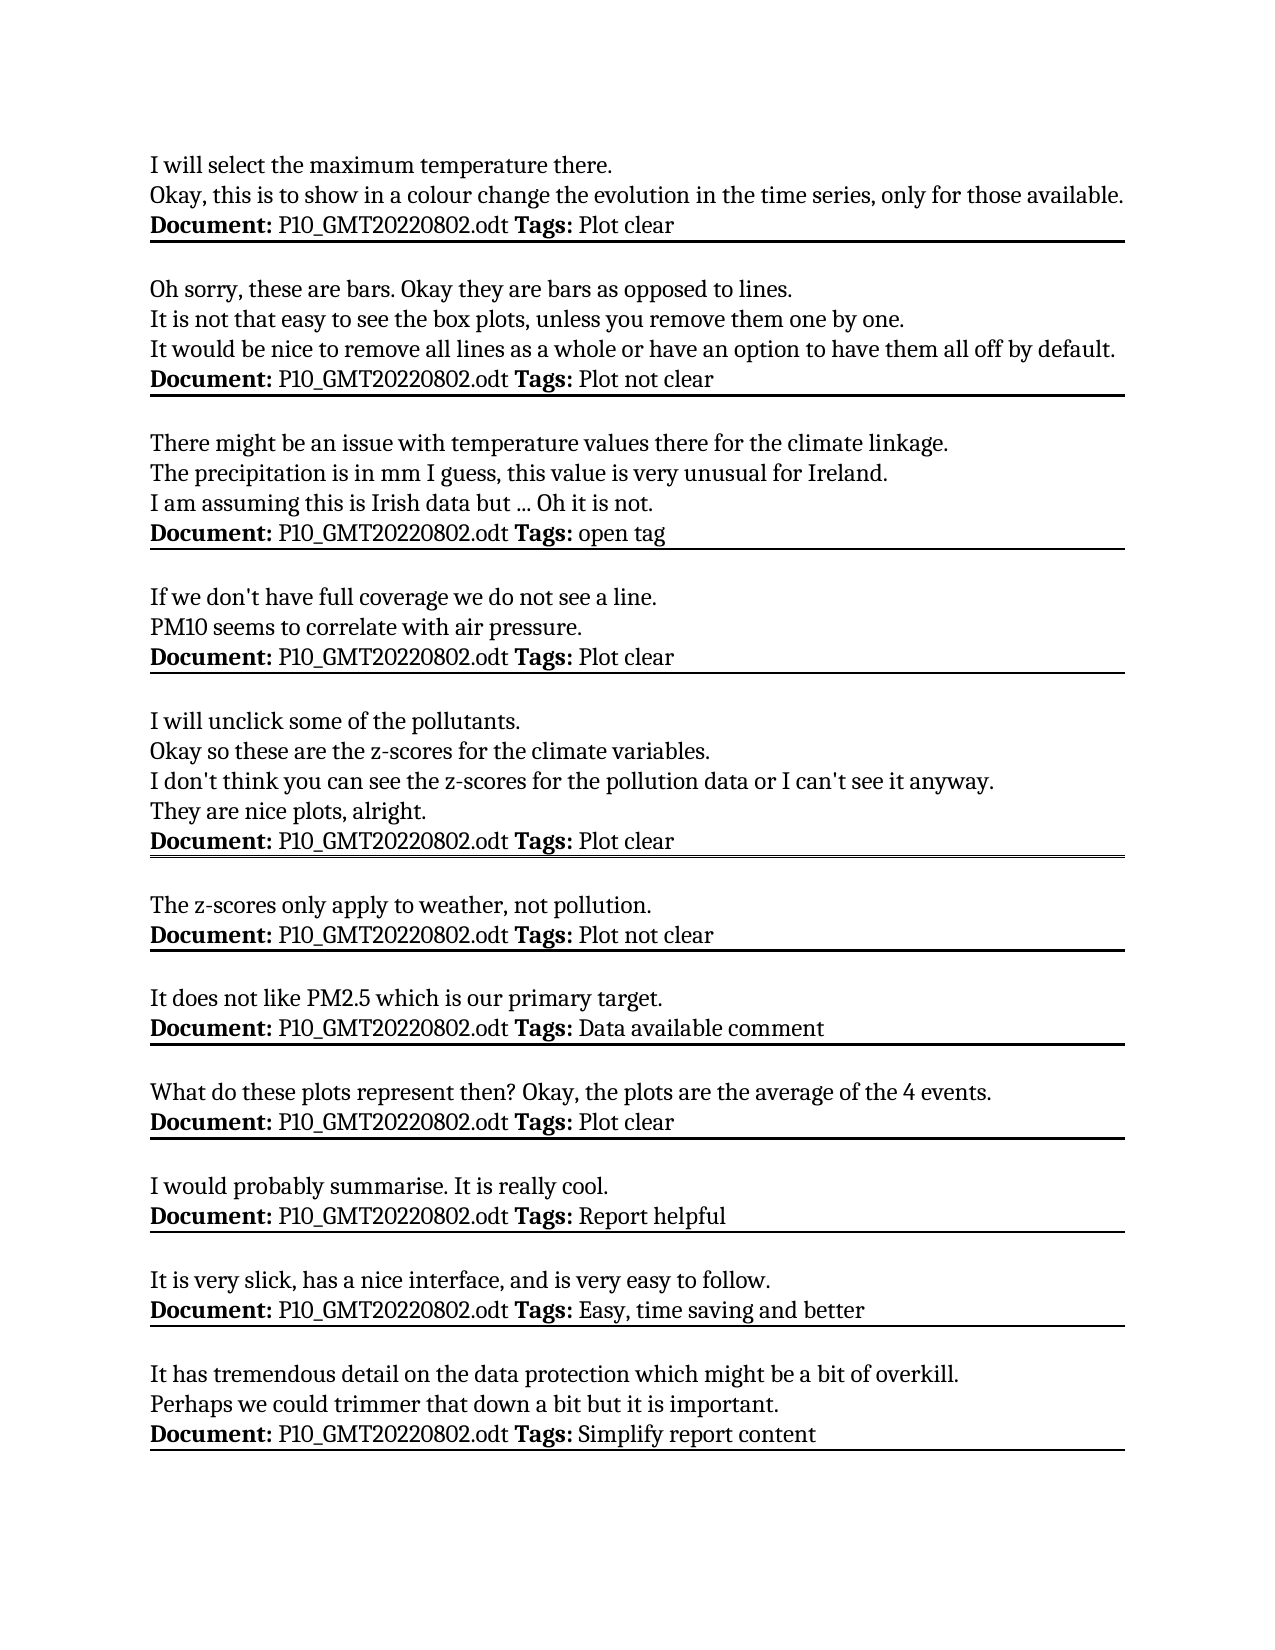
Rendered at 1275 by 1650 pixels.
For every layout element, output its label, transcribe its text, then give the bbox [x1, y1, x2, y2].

text There might be an issue with temperature values there for the climate linkage. [150, 428, 1125, 458]
text Perhaps we could trimmer that down a bit but it is important. [150, 1388, 1125, 1418]
text It is not that easy to see the box plots, unless you remove them one by one. [150, 304, 1125, 334]
text I would probably summarise. It is really cool. [150, 1171, 1125, 1201]
text Document: P10_GMT20220802.odt Tags: Plot not clear [150, 919, 1125, 949]
text Document: P10_GMT20220802.odt Tags: Report helpful [150, 1201, 1125, 1231]
text Okay so these are the z-scores for the climate variables. [150, 735, 1125, 765]
text What do these plots represent then? Okay, the plots are the average of the 4 events. [150, 1077, 1125, 1107]
text PM10 seems to correlate with air pressure. [150, 612, 1125, 642]
text It would be nice to remove all lines as a whole or have an option to have them all off by default. [150, 334, 1125, 364]
text Document: P10_GMT20220802.odt Tags: Plot clear [150, 642, 1125, 672]
text Document: P10_GMT20220802.odt Tags: Plot clear [150, 1107, 1125, 1137]
text Document: P10_GMT20220802.odt Tags: Data available comment [150, 1013, 1125, 1043]
text Document: P10_GMT20220802.odt Tags: Plot not clear [150, 364, 1125, 394]
text I will select the maximum temperature there. [150, 150, 1125, 180]
text Oh sorry, these are bars. Okay they are bars as opposed to lines. [150, 274, 1125, 304]
text It has tremendous detail on the data protection which might be a bit of overkill. [150, 1358, 1125, 1388]
text Document: P10_GMT20220802.odt Tags: open tag [150, 518, 1125, 548]
text It does not like PM2.5 which is our primary target. [150, 983, 1125, 1013]
text I am assuming this is Irish data but ... Oh it is not. [150, 488, 1125, 518]
text I will unclick some of the pollutants. [150, 705, 1125, 735]
text Okay, this is to show in a colour change the evolution in the time series, only for those available. [150, 180, 1125, 210]
text Document: P10_GMT20220802.odt Tags: Plot clear [150, 825, 1125, 855]
text Document: P10_GMT20220802.odt Tags: Easy, time saving and better [150, 1295, 1125, 1325]
text It is very slick, has a nice interface, and is very easy to follow. [150, 1265, 1125, 1295]
text If we don't have full coverage we do not see a line. [150, 582, 1125, 612]
text Document: P10_GMT20220802.odt Tags: Simplify report content [150, 1418, 1125, 1448]
text Document: P10_GMT20220802.odt Tags: Plot clear [150, 210, 1125, 240]
text The z-scores only apply to weather, not pollution. [150, 889, 1125, 919]
text I don't think you can see the z-scores for the pollution data or I can't see it anyway. [150, 765, 1125, 795]
text The precipitation is in mm I guess, this value is very unusual for Ireland. [150, 458, 1125, 488]
text They are nice plots, alright. [150, 795, 1125, 825]
